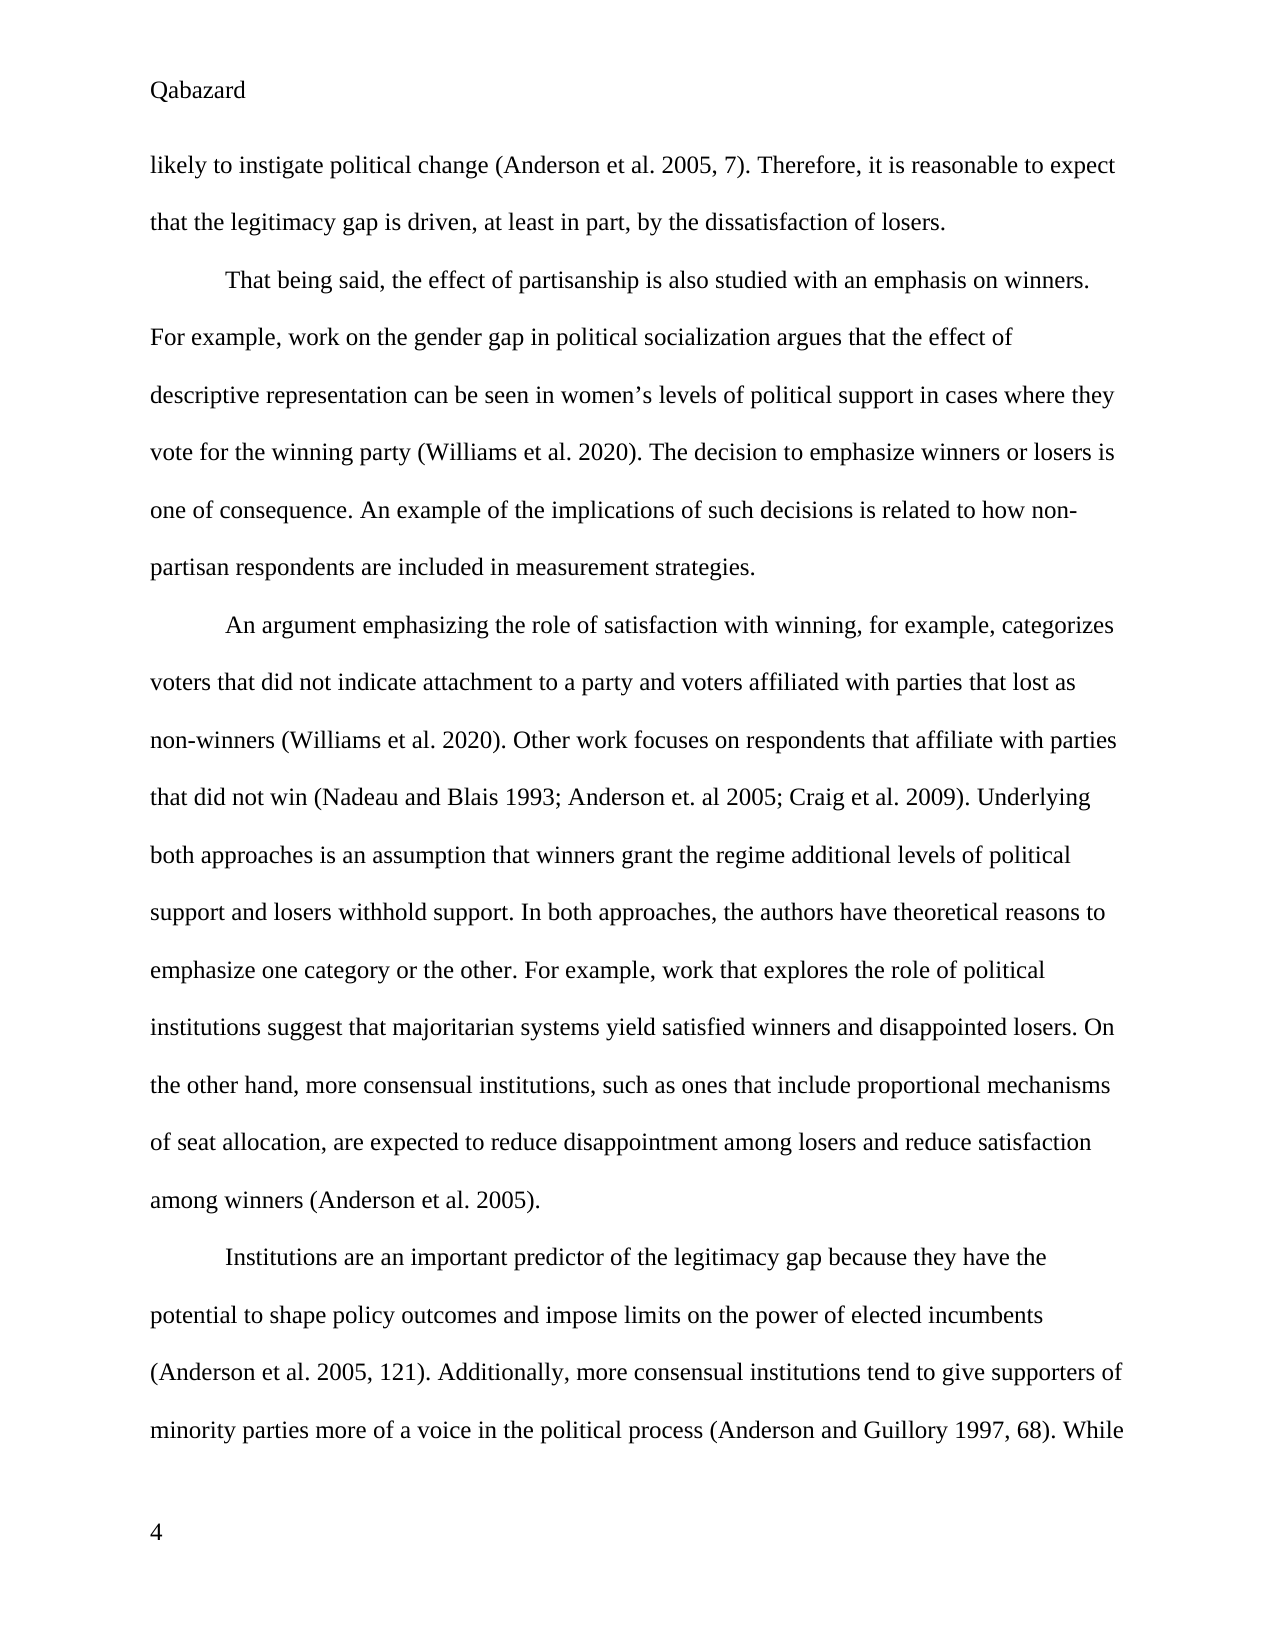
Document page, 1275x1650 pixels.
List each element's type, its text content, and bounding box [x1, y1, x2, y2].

text An argument emphasizing the role of satisfaction with winning, for example, categorizes voters that did not indicate attachment to a party and voters affiliated with parties that lost as non-winners (Williams et al. 2020). Other work focuses on respondents that affiliate with parties that did not win (Nadeau and Blais 1993; Anderson et. al 2005; Craig et al. 2009). Underlying both approaches is an assumption that winners grant the regime additional levels of political support and losers withhold support. In both approaches, the authors have theoretical reasons to emphasize one category or the other. For example, work that explores the role of political institutions suggest that majoritarian systems yield satisfied winners and disappointed losers. On the other hand, more consensual institutions, such as ones that include proportional mechanisms of seat allocation, are expected to reduce disappointment among losers and reduce satisfaction among winners (Anderson et al. 2005). [150, 610, 1125, 1214]
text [150, 1242, 1125, 1444]
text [150, 150, 1125, 236]
text That being said, the effect of partisanship is also studied with an emphasis on winners. For example, work on the gender gap in political socialization argues that the effect of descriptive representation can be seen in women’s levels of political support in cases where they vote for the winning party (Williams et al. 2020). The decision to emphasize winners or losers is one of consequence. An example of the implications of such decisions is related to how non-partisan respondents are included in measurement strategies. [150, 265, 1125, 581]
